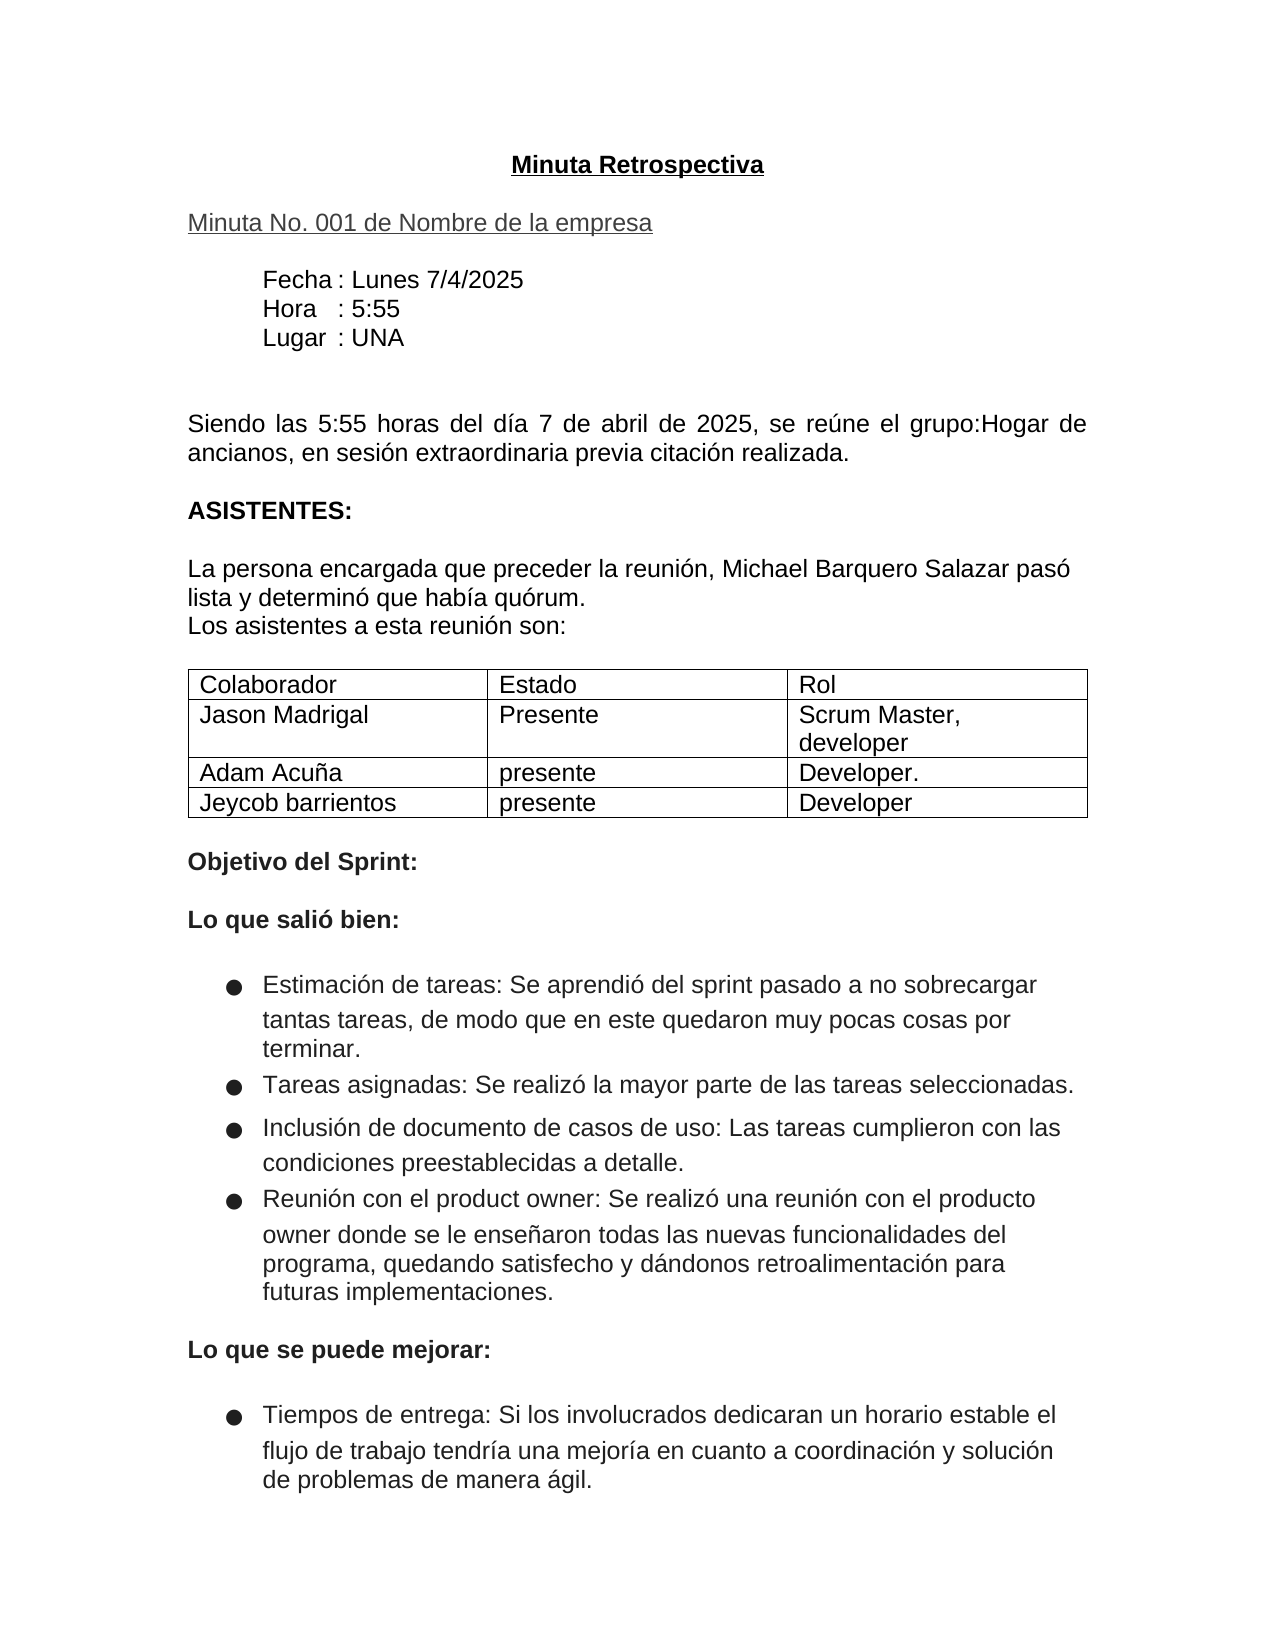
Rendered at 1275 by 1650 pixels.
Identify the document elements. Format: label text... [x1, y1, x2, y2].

table_cell Scrum Master, developer [788, 700, 1087, 757]
text Fecha : Lunes 7/4/2025 [187, 265, 1087, 294]
table_cell presente [488, 758, 787, 787]
text Lo que salió bien: [187, 905, 1087, 933]
table_cell presente [488, 788, 787, 817]
text Lo que se puede mejorar: [187, 1335, 1087, 1364]
text Siendo las 5:55 horas del día 7 de abril de 2025, se reúne el grupo:Hogar de ancianos, en sesión extraordinaria previa citación realizada. [187, 409, 1087, 467]
list Tiempos de entrega: Si los involucrados dedicaran un horario estable el flujo de trabajo tendría una mejoría en cuanto a coordinación y solución de problemas de manera ágil. [225, 1393, 1087, 1493]
table_header Rol [788, 670, 1087, 698]
table_cell Jason Madrigal [189, 700, 487, 757]
text Minuta Retrospectiva [187, 150, 1087, 179]
table_cell Developer. [788, 758, 1087, 787]
table_header Estado [488, 670, 787, 698]
table_cell Jeycob barrientos [189, 788, 487, 817]
table_header Colaborador [189, 670, 487, 698]
table_cell Developer [788, 788, 1087, 817]
list Reunión con el product owner: Se realizó una reunión con el producto owner donde se le enseñaron todas las nuevas funcionalidades del programa, quedando satisfecho y dándonos retroalimentación para futuras implementaciones. [225, 1177, 1087, 1306]
text Objetivo del Sprint: [187, 847, 1087, 876]
table_cell Presente [488, 700, 787, 757]
list Tareas asignadas: Se realizó la mayor parte de las tareas seleccionadas. [225, 1063, 1087, 1106]
text Hora : 5:55 [187, 294, 1087, 322]
text Los asistentes a esta reunión son: [187, 611, 1087, 640]
text Lugar : UNA [187, 322, 1087, 351]
text La persona encargada que preceder la reunión, Michael Barquero Salazar pasó lista y determinó que había quórum. [187, 554, 1087, 611]
text ASISTENTES: [187, 496, 1087, 524]
list Inclusión de documento de casos de uso: Las tareas cumplieron con las condiciones preestablecidas a detalle. [225, 1106, 1087, 1177]
list Estimación de tareas: Se aprendió del sprint pasado a no sobrecargar tantas tareas, de modo que en este quedaron muy pocas cosas por terminar. [225, 963, 1087, 1063]
table_cell Adam Acuña [189, 758, 487, 787]
text Minuta No. 001 de Nombre de la empresa [187, 207, 1087, 236]
